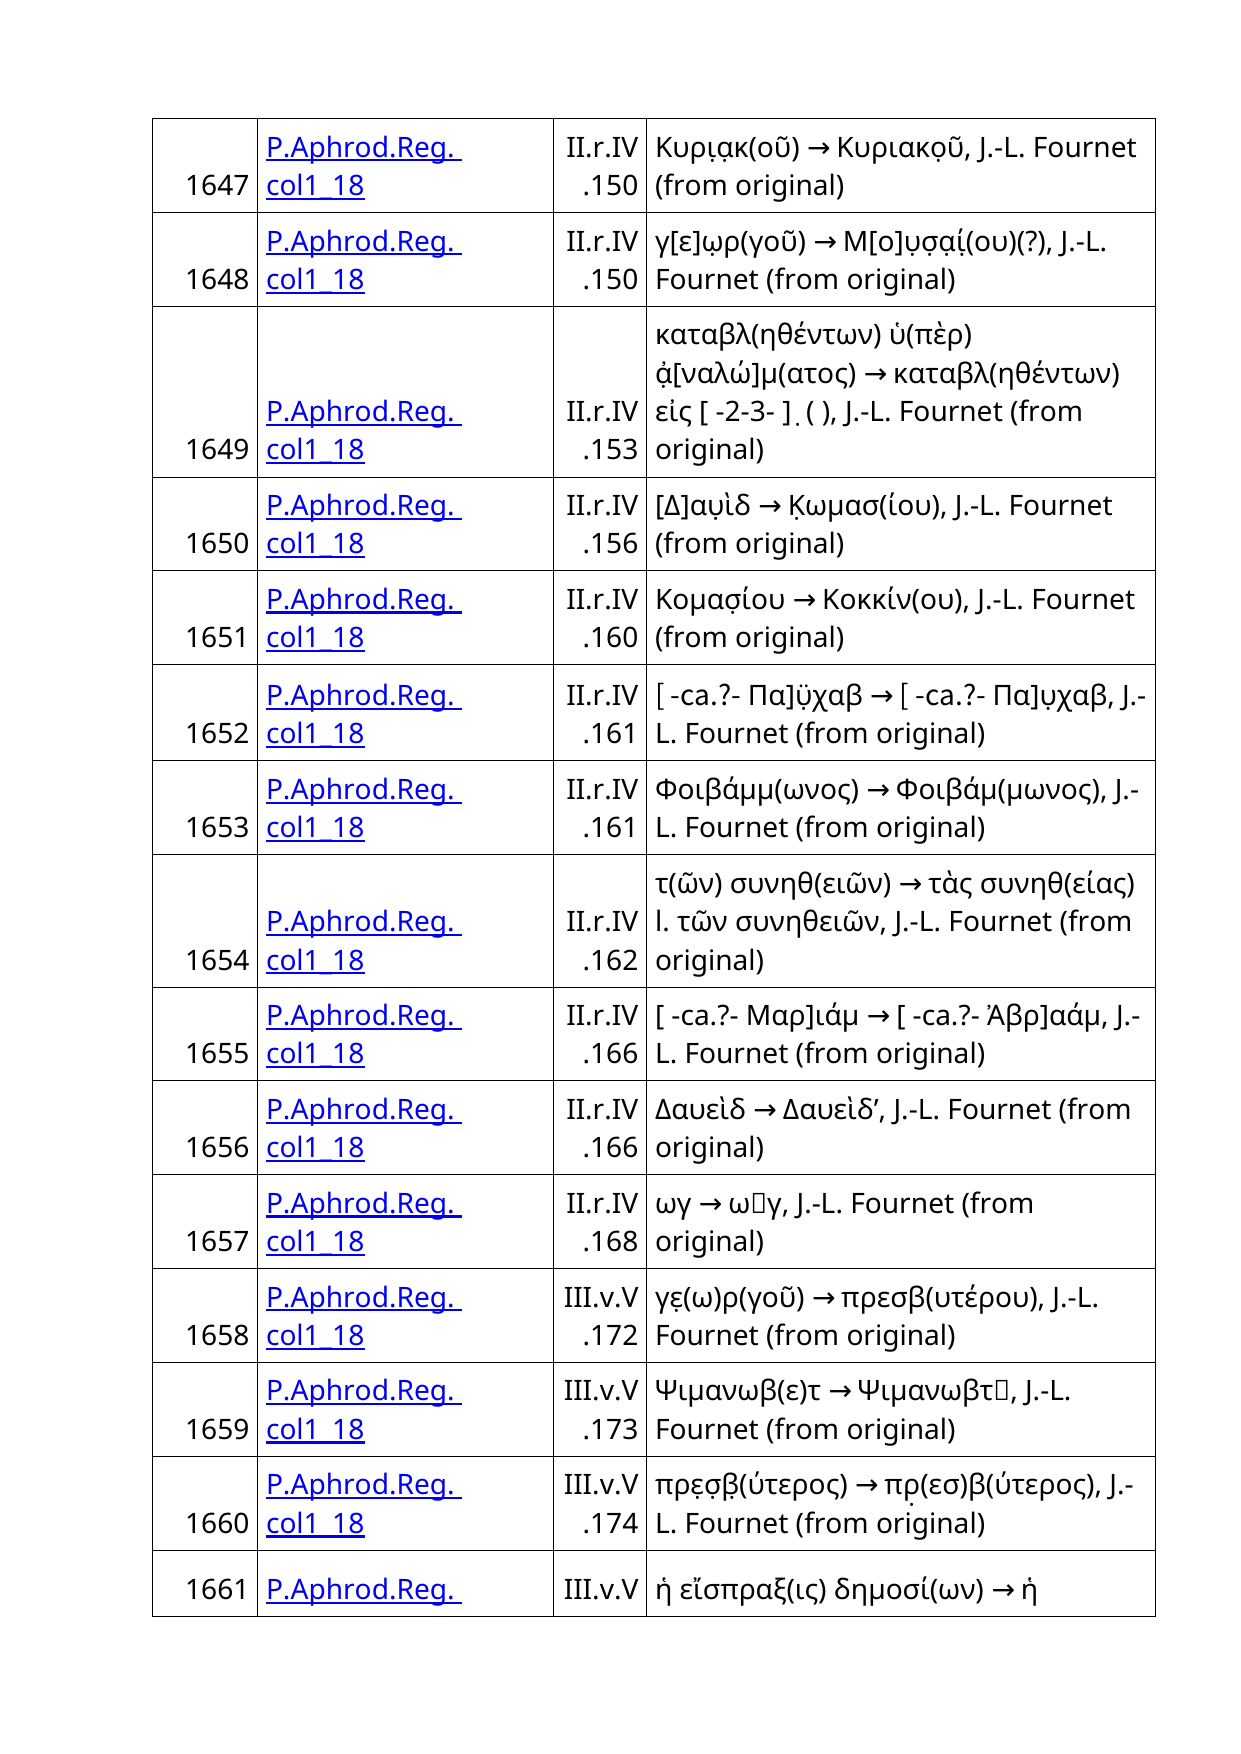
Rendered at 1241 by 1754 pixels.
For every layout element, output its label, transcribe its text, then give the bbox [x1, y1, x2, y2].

table_cell P.Aphrod.Reg. col1_18 [258, 307, 553, 476]
table_cell P.Aphrod.Reg. col1_18 [258, 213, 553, 306]
table_cell [ -ca.?- Μαρ]ιάμ → [ -ca.?- Ἀβρ]αάμ, J.-L. Fournet (from original) [647, 988, 1155, 1080]
table_cell Κυρι̣α̣κ(οῦ) → Κυριακο̣ῦ, J.-L. Fournet (from original) [647, 119, 1155, 212]
table_cell ωγ → ωγ, J.-L. Fournet (from original) [647, 1175, 1155, 1268]
table_cell 1658 [153, 1269, 257, 1362]
table_cell Δαυεὶδ → Δαυεὶδ’, J.-L. Fournet (from original) [647, 1081, 1155, 1174]
table_cell P.Aphrod.Reg. col1_18 [258, 1457, 553, 1549]
table_cell Φοιβάμμ(ωνος) → Φοιβάμ(μωνος), J.-L. Fournet (from original) [647, 761, 1155, 854]
table_cell P.Aphrod.Reg. col1_18 [258, 1175, 553, 1268]
table_cell III.v.V.173 [554, 1363, 646, 1456]
table_cell II.r.IV.161 [554, 761, 646, 854]
table_cell 1652 [153, 665, 257, 760]
table_cell II.r.IV.166 [554, 1081, 646, 1174]
table_cell 1655 [153, 988, 257, 1080]
table_cell 1648 [153, 213, 257, 306]
table_cell P.Aphrod.Reg. col1_18 [258, 478, 553, 570]
table_cell P.Aphrod.Reg. col1_18 [258, 665, 553, 760]
table_cell P.Aphrod.Reg. col1_18 [258, 855, 553, 986]
table_cell καταβλ(ηθέντων) ὑ(πὲρ) ἀ̣[ναλώ]μ(ατος) → καταβλ(ηθέντων) εἰς [ -2-3- ] ̣( ), J.-L. Fournet (from original) [647, 307, 1155, 476]
table_cell II.r.IV.161 [554, 665, 646, 760]
table_cell Κομασ̣ίου → Κοκκίν(ου), J.-L. Fournet (from original) [647, 571, 1155, 664]
table_cell 1654 [153, 855, 257, 986]
table_cell 1659 [153, 1363, 257, 1456]
table_cell II.r.IV.153 [554, 307, 646, 476]
table_cell II.r.IV.160 [554, 571, 646, 664]
table_cell γε̣(ω)ρ(γοῦ) → πρεσβ(υτέρου), J.-L. Fournet (from original) [647, 1269, 1155, 1362]
table_cell II.r.IV.150 [554, 213, 646, 306]
table_cell 1647 [153, 119, 257, 212]
table_cell 1649 [153, 307, 257, 476]
table_cell P.Aphrod.Reg. col1_18 [258, 988, 553, 1080]
table_cell Ψιμανωβ(ε)τ → Ψιμανωβτ, J.-L. Fournet (from original) [647, 1363, 1155, 1456]
table_cell 1650 [153, 478, 257, 570]
table_cell 1657 [153, 1175, 257, 1268]
table_cell P.Aphrod.Reg. col1_18 [258, 1363, 553, 1456]
table_cell 1661 [153, 1551, 257, 1616]
table_cell III.v.V.172 [554, 1269, 646, 1362]
table_cell II.r.IV.162 [554, 855, 646, 986]
table_cell II.r.IV.168 [554, 1175, 646, 1268]
table_cell II.r.IV.150 [554, 119, 646, 212]
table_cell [258, 1551, 553, 1616]
table_cell P.Aphrod.Reg. col1_18 [258, 761, 553, 854]
table_cell II.r.IV.166 [554, 988, 646, 1080]
table_cell 1653 [153, 761, 257, 854]
table_cell II.r.IV.156 [554, 478, 646, 570]
table_cell 1656 [153, 1081, 257, 1174]
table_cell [647, 1551, 1155, 1616]
table_cell [ -ca.?- Πα]ϋ̣χαβ → [ -ca.?- Πα]υ̣χαβ, J.-L. Fournet (from original) [647, 665, 1155, 760]
table_cell III.v.V.174 [554, 1457, 646, 1549]
table_cell [Δ]αυ̣ὶδ → Κ̣ωμασ(ίου), J.-L. Fournet (from original) [647, 478, 1155, 570]
table_cell τ(ῶν) συνηθ(ειῶν) → τὰς συνηθ(είας) l. τῶν συνηθειῶν, J.-L. Fournet (from original) [647, 855, 1155, 986]
table_cell P.Aphrod.Reg. col1_18 [258, 571, 553, 664]
table_cell P.Aphrod.Reg. col1_18 [258, 1269, 553, 1362]
table_cell γ[ε]ω̣ρ(γοῦ) → Μ[ο]υ̣σ̣α̣ί̣(ου)(?), J.-L. Fournet (from original) [647, 213, 1155, 306]
table_cell πρε̣σ̣β̣(ύτερος) → πρ̣(εσ)β(ύτερος), J.-L. Fournet (from original) [647, 1457, 1155, 1549]
table_cell III.v.V.176 [554, 1551, 646, 1616]
table_cell P.Aphrod.Reg. col1_18 [258, 1081, 553, 1174]
table_cell 1651 [153, 571, 257, 664]
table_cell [258, 119, 553, 212]
table_cell 1660 [153, 1457, 257, 1549]
